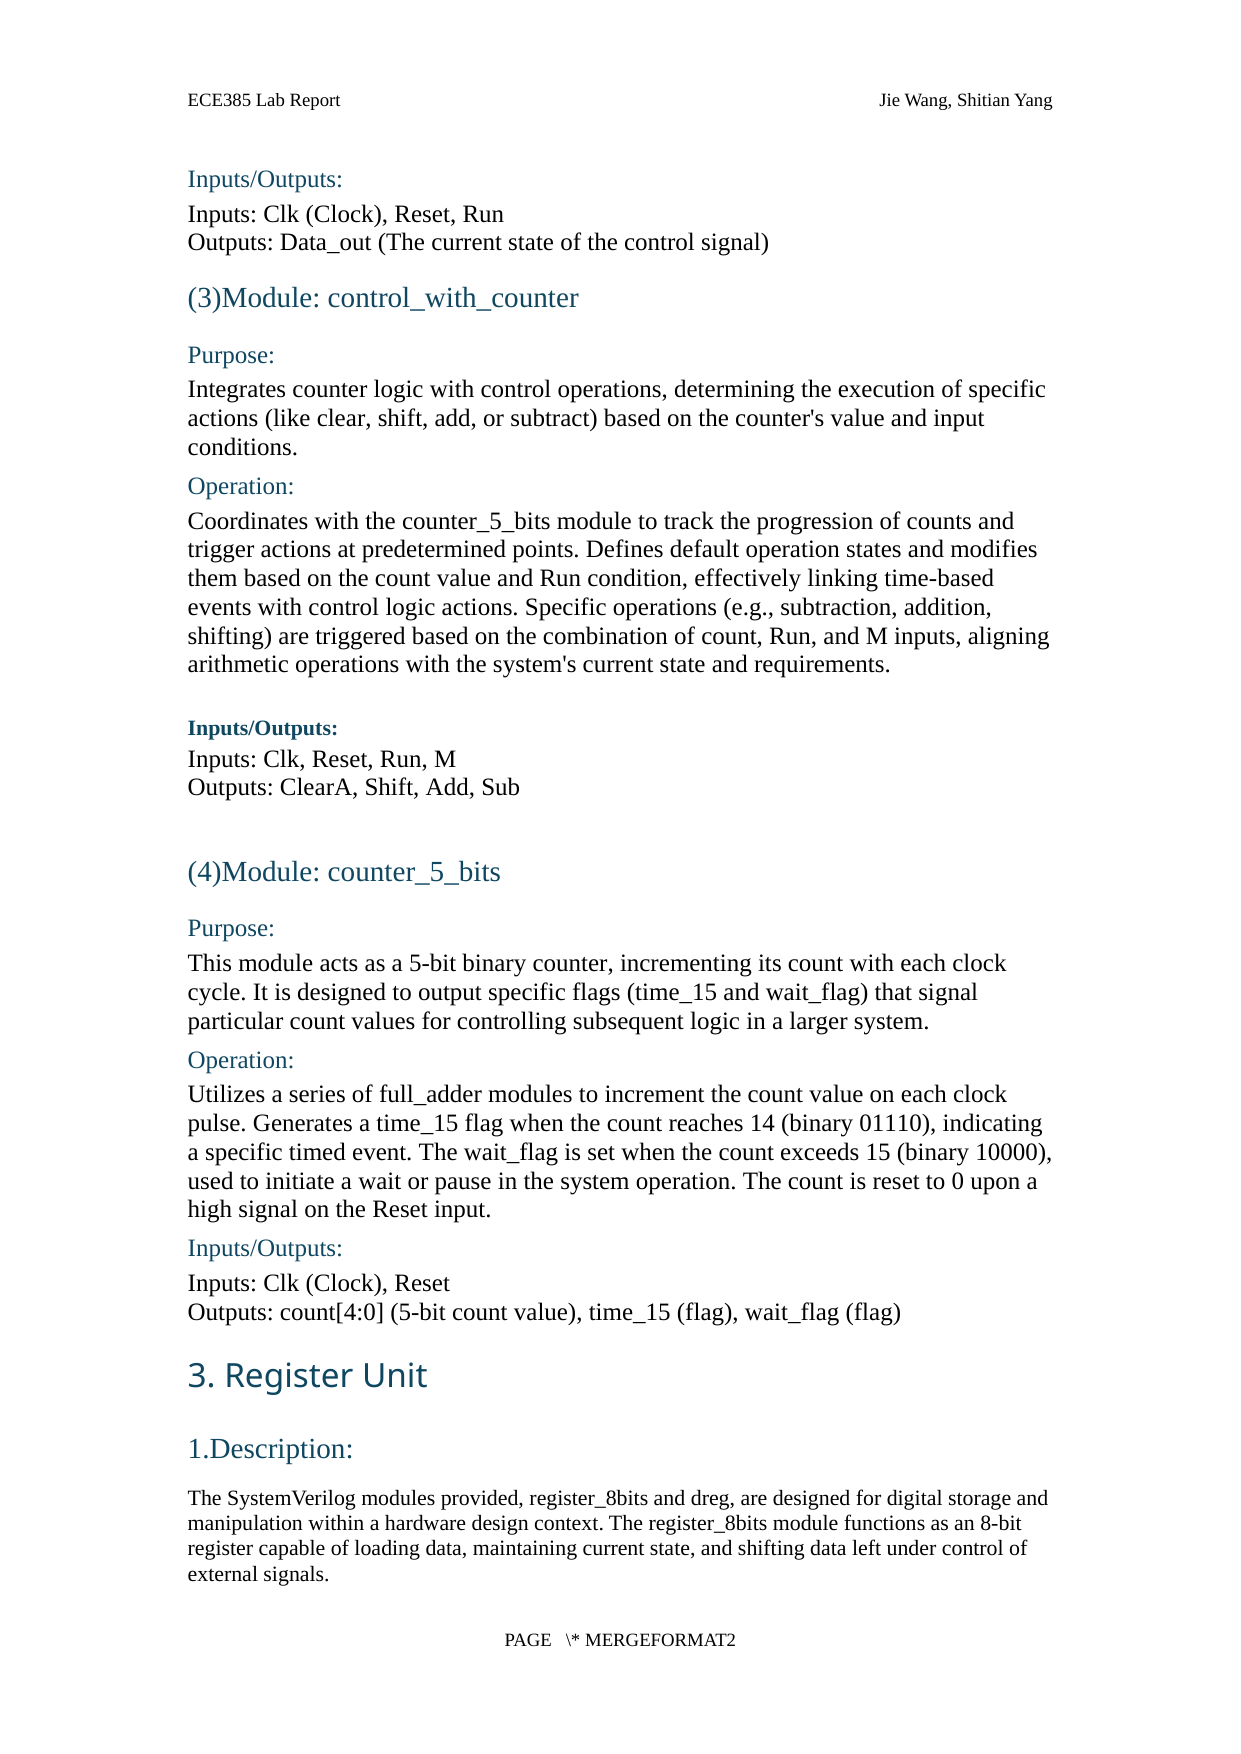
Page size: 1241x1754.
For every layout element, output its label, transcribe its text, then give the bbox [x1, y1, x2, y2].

text Outputs: count[4:0] (5-bit count value), time_15 (flag), wait_flag (flag) [187, 1297, 1053, 1326]
text Utilizes a series of full_adder modules to increment the count value on each clock pulse. Generates a time_15 flag when the count reaches 14 (binary 01110), indicating a specific timed event. The wait_flag is set when the count exceeds 15 (binary 10000), used to initiate a wait or pause in the system operation. The count is reset to 0 upon a high signal on the Reset input. [187, 1079, 1053, 1223]
subtitle 3. Register Unit [187, 1342, 1053, 1407]
subtitle Inputs/Outputs: [187, 711, 1053, 744]
subtitle Operation: [187, 1043, 1053, 1075]
text Inputs: Clk, Reset, Run, M [187, 744, 1053, 772]
subtitle 1.Description: [187, 1416, 1053, 1481]
subtitle (4)Module: counter_5_bits [187, 838, 1053, 903]
subtitle Inputs/Outputs: [187, 1232, 1053, 1264]
subtitle Inputs/Outputs: [187, 162, 1053, 194]
text This module acts as a 5-bit binary counter, incrementing its count with each clock cycle. It is designed to output specific flags (time_15 and wait_flag) that signal particular count values for controlling subsequent logic in a larger system. [187, 948, 1053, 1034]
text Outputs: ClearA, Shift, Add, Sub [187, 772, 1053, 801]
subtitle (3)Module: control_with_counter [187, 264, 1053, 329]
subtitle Operation: [187, 469, 1053, 502]
text Inputs: Clk (Clock), Reset [187, 1268, 1053, 1297]
text Inputs: Clk (Clock), Reset, Run [187, 199, 1053, 227]
text Integrates counter logic with control operations, determining the execution of specific actions (like clear, shift, add, or subtract) based on the counter's value and input conditions. [187, 374, 1053, 461]
subtitle Purpose: [187, 338, 1053, 370]
text The SystemVerilog modules provided, register_8bits and dreg, are designed for digital storage and manipulation within a hardware design context. The register_8bits module functions as an 8-bit register capable of loading data, maintaining current state, and shifting data left under control of external signals. [187, 1485, 1053, 1586]
subtitle Purpose: [187, 912, 1053, 944]
text Coordinates with the counter_5_bits module to track the progression of counts and trigger actions at predetermined points. Defines default operation states and modifies them based on the count value and Run condition, effectively linking time-based events with control logic actions. Specific operations (e.g., subtraction, addition, shifting) are triggered based on the combination of count, Run, and M inputs, aligning arithmetic operations with the system's current state and requirements. [187, 506, 1053, 678]
text Outputs: Data_out (The current state of the control signal) [187, 227, 1053, 256]
